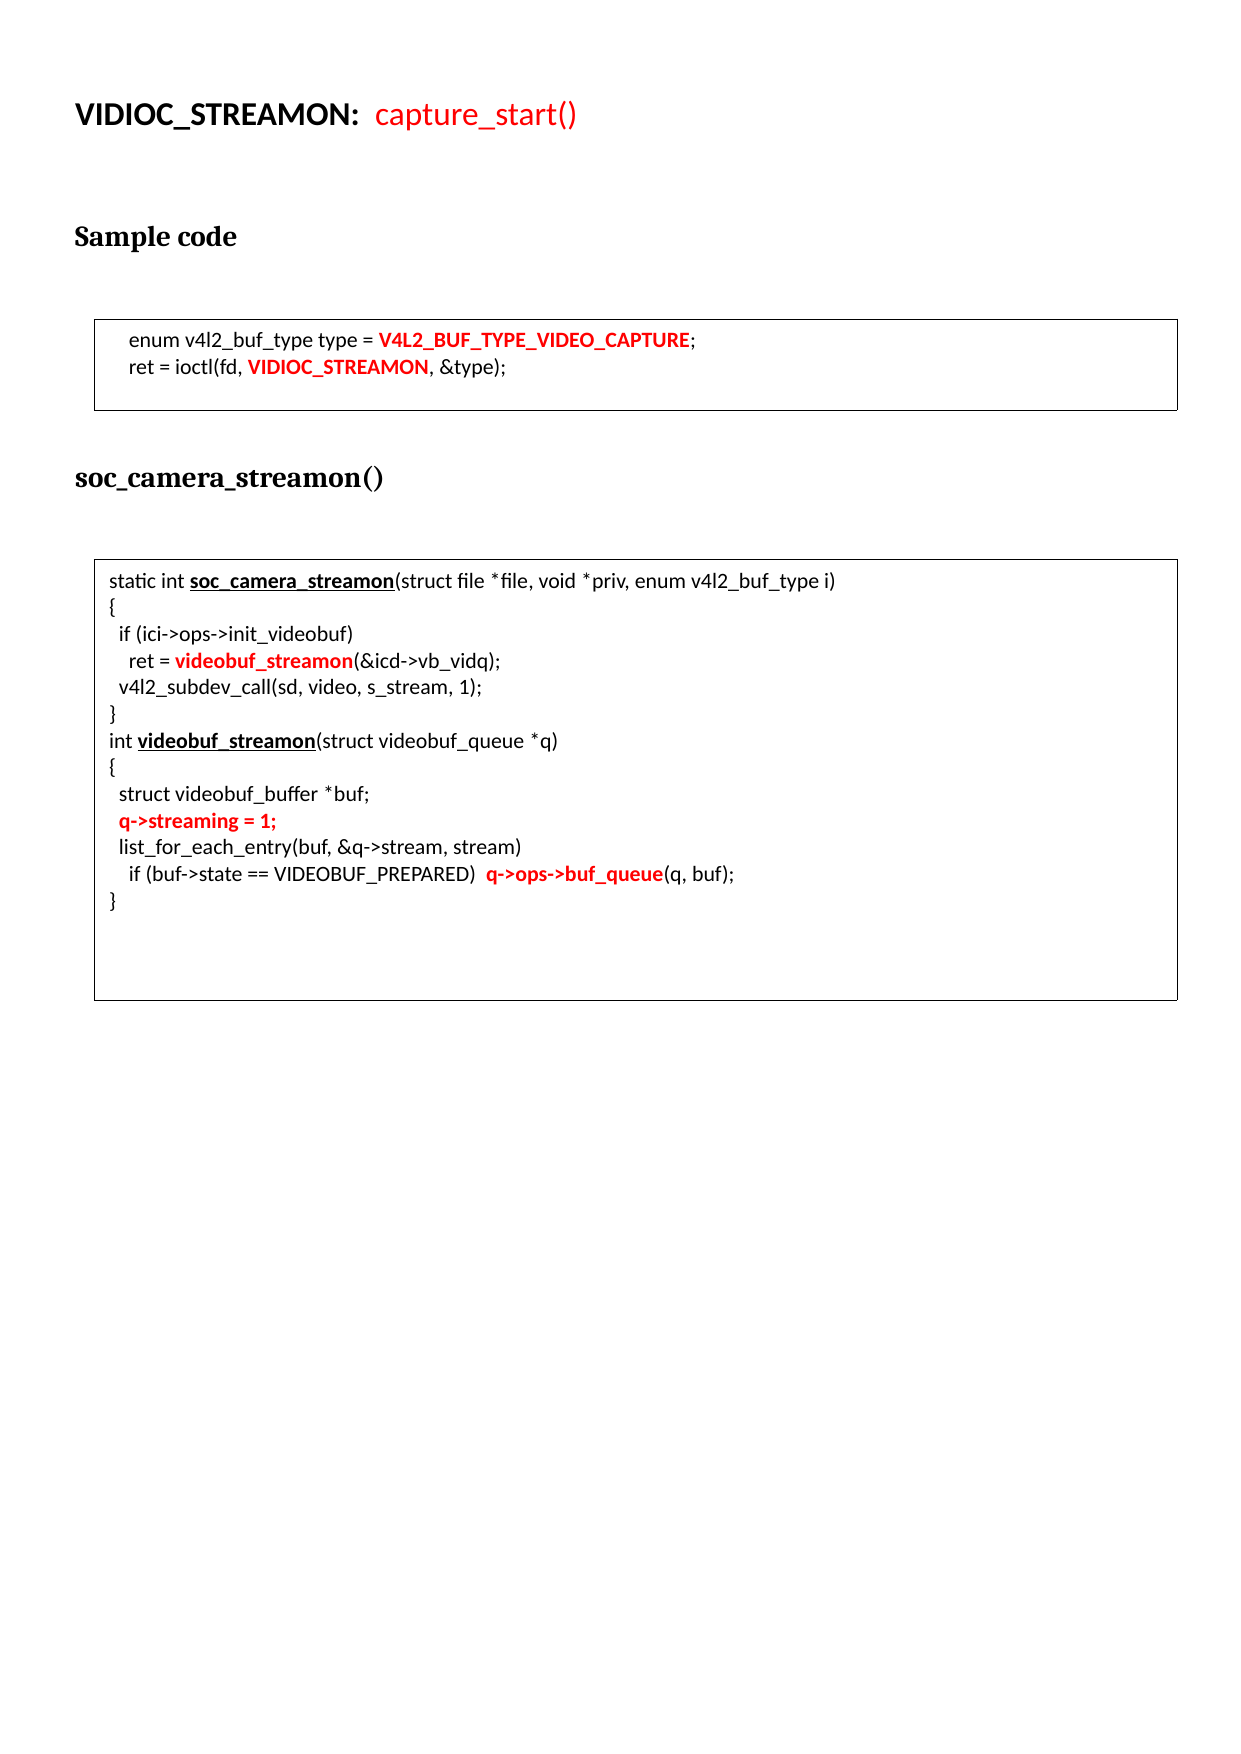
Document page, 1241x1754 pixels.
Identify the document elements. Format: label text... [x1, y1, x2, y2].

subtitle VIDIOC_STREAMON: capture_start() [75, 81, 1165, 146]
subtitle Sample code [75, 204, 1165, 269]
subtitle soc_camera_streamon() [75, 445, 1165, 510]
